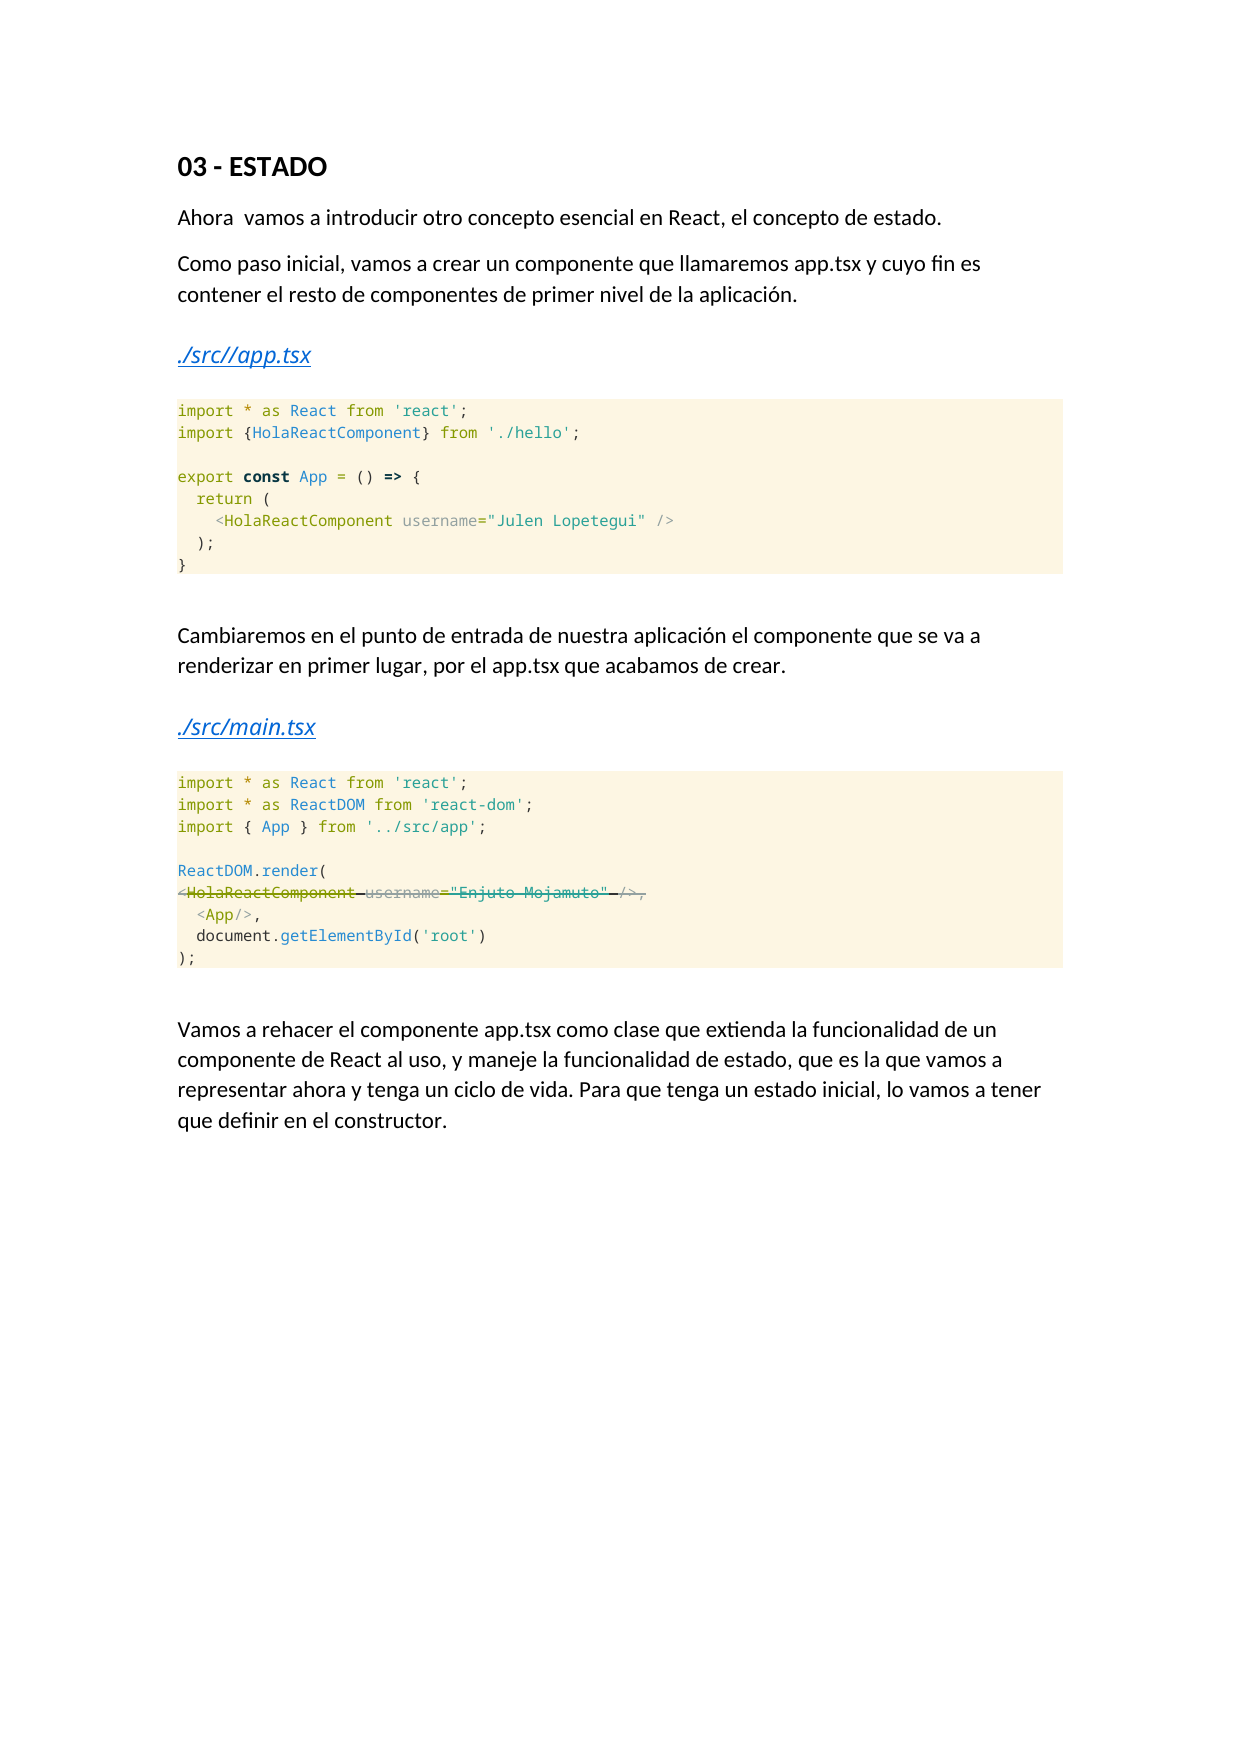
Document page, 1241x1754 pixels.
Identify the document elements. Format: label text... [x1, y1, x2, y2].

text } [177, 553, 1063, 574]
text ReactDOM.render( [177, 859, 1063, 881]
text <HolaReactComponent username="Enjuto Mojamuto" />, [177, 881, 1063, 903]
text export const App = () => { [177, 465, 1063, 487]
text import * as ReactDOM from 'react-dom'; [177, 793, 1063, 815]
text Vamos a rehacer el componente app.tsx como clase que extienda la funcionalidad de un componente de React al uso, y maneje la funcionalidad de estado, que es la que vamos a representar ahora y tenga un ciclo de vida. Para que tenga un estado inicial, lo vamos a tener que definir en el constructor. [177, 1015, 1063, 1134]
text document.getElementById('root') [177, 924, 1063, 946]
text import { App } from '../src/app'; [177, 815, 1063, 837]
text ./src/main.tsx [177, 711, 1063, 742]
text ); [177, 946, 1063, 968]
text import * as React from 'react'; [177, 399, 1063, 421]
text Como paso inicial, vamos a crear un componente que llamaremos app.tsx y cuyo fin es contener el resto de componentes de primer nivel de la aplicación. [177, 249, 1063, 308]
text import * as React from 'react'; [177, 771, 1063, 793]
text import {HolaReactComponent} from './hello'; [177, 421, 1063, 443]
text 03 - ESTADO [177, 148, 1063, 183]
text <HolaReactComponent username="Julen Lopetegui" /> [177, 509, 1063, 531]
text Ahora vamos a introducir otro concepto esencial en React, el concepto de estado. [177, 203, 1063, 231]
text return ( [177, 487, 1063, 509]
text Cambiaremos en el punto de entrada de nuestra aplicación el componente que se va a renderizar en primer lugar, por el app.tsx que acabamos de crear. [177, 621, 1063, 680]
text ); [177, 531, 1063, 553]
text ./src//app.tsx [177, 339, 1063, 370]
text <App/>, [177, 903, 1063, 924]
